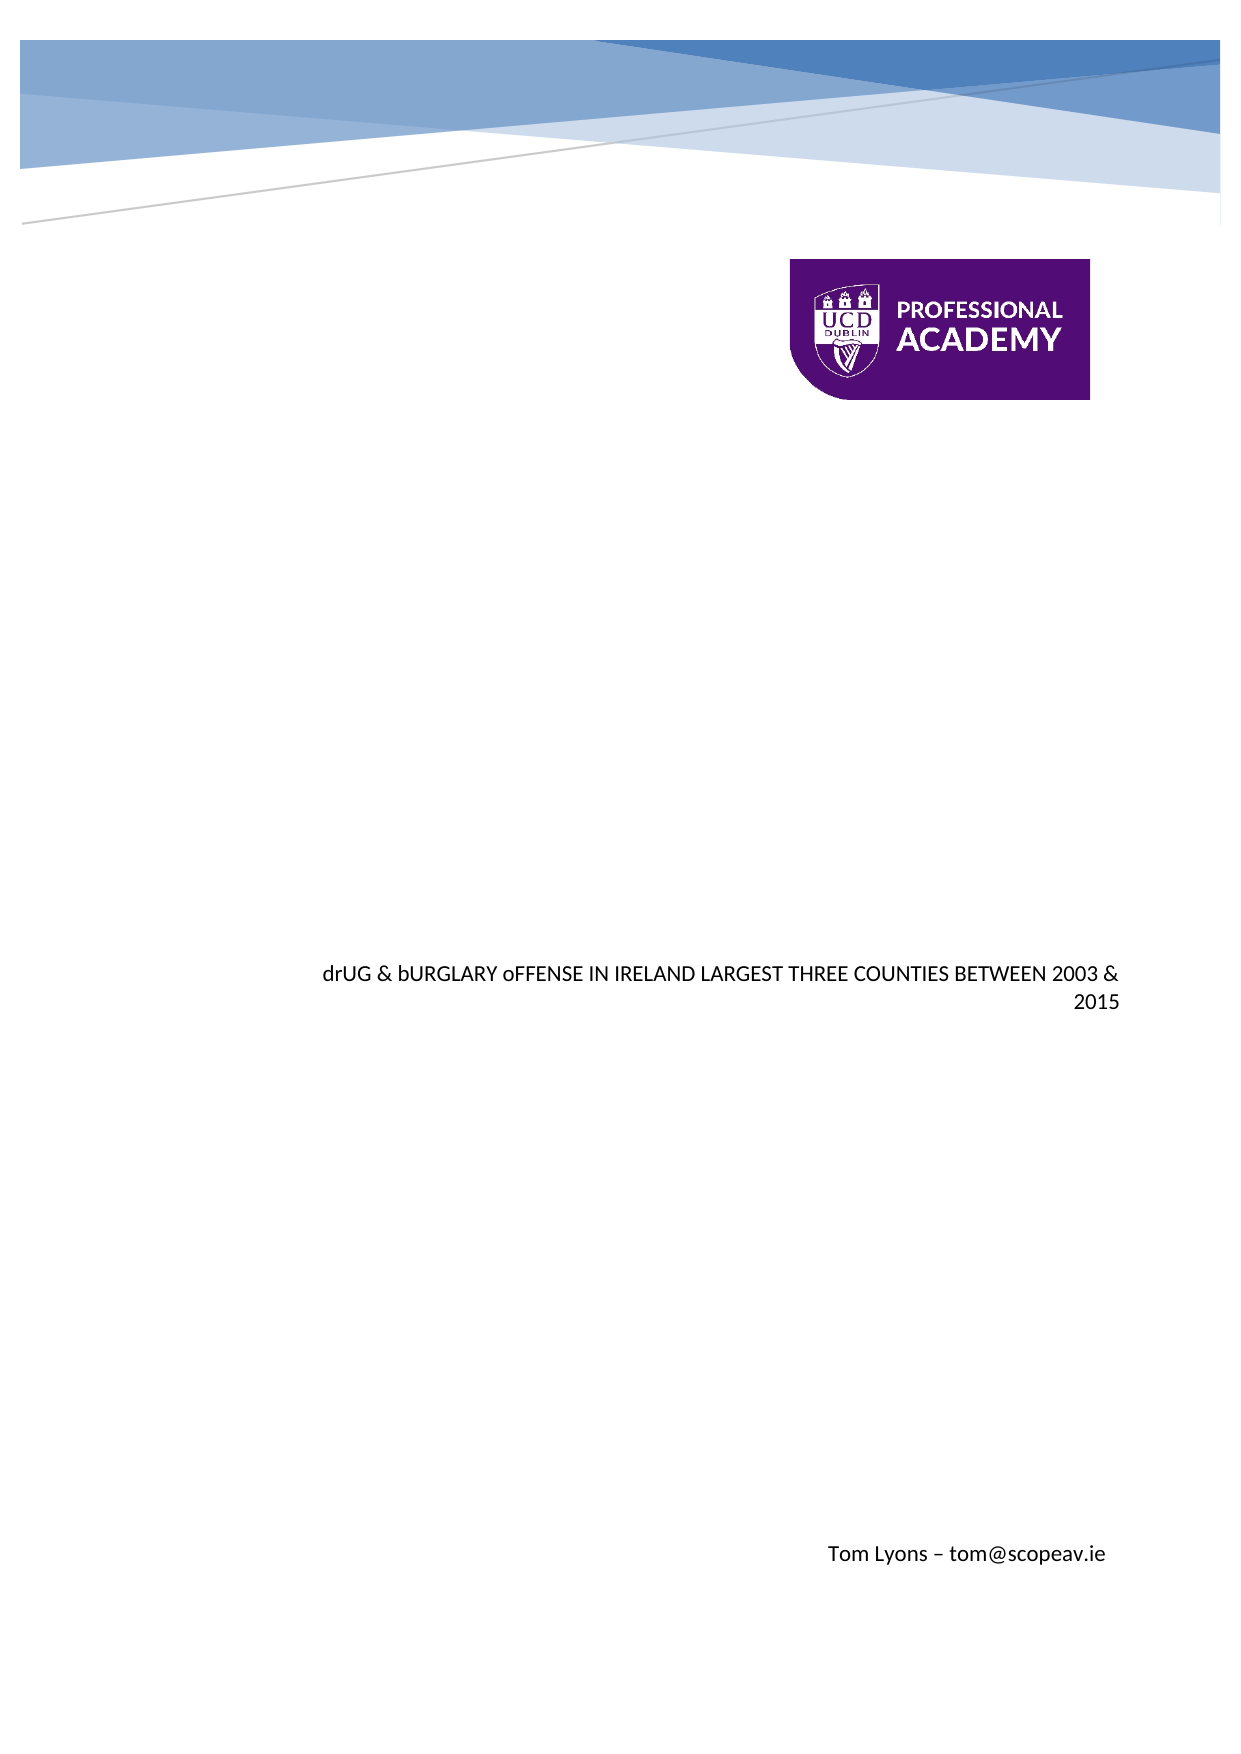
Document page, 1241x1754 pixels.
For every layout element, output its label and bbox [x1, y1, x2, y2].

picture [20, 40, 1221, 240]
picture [789, 259, 1091, 400]
